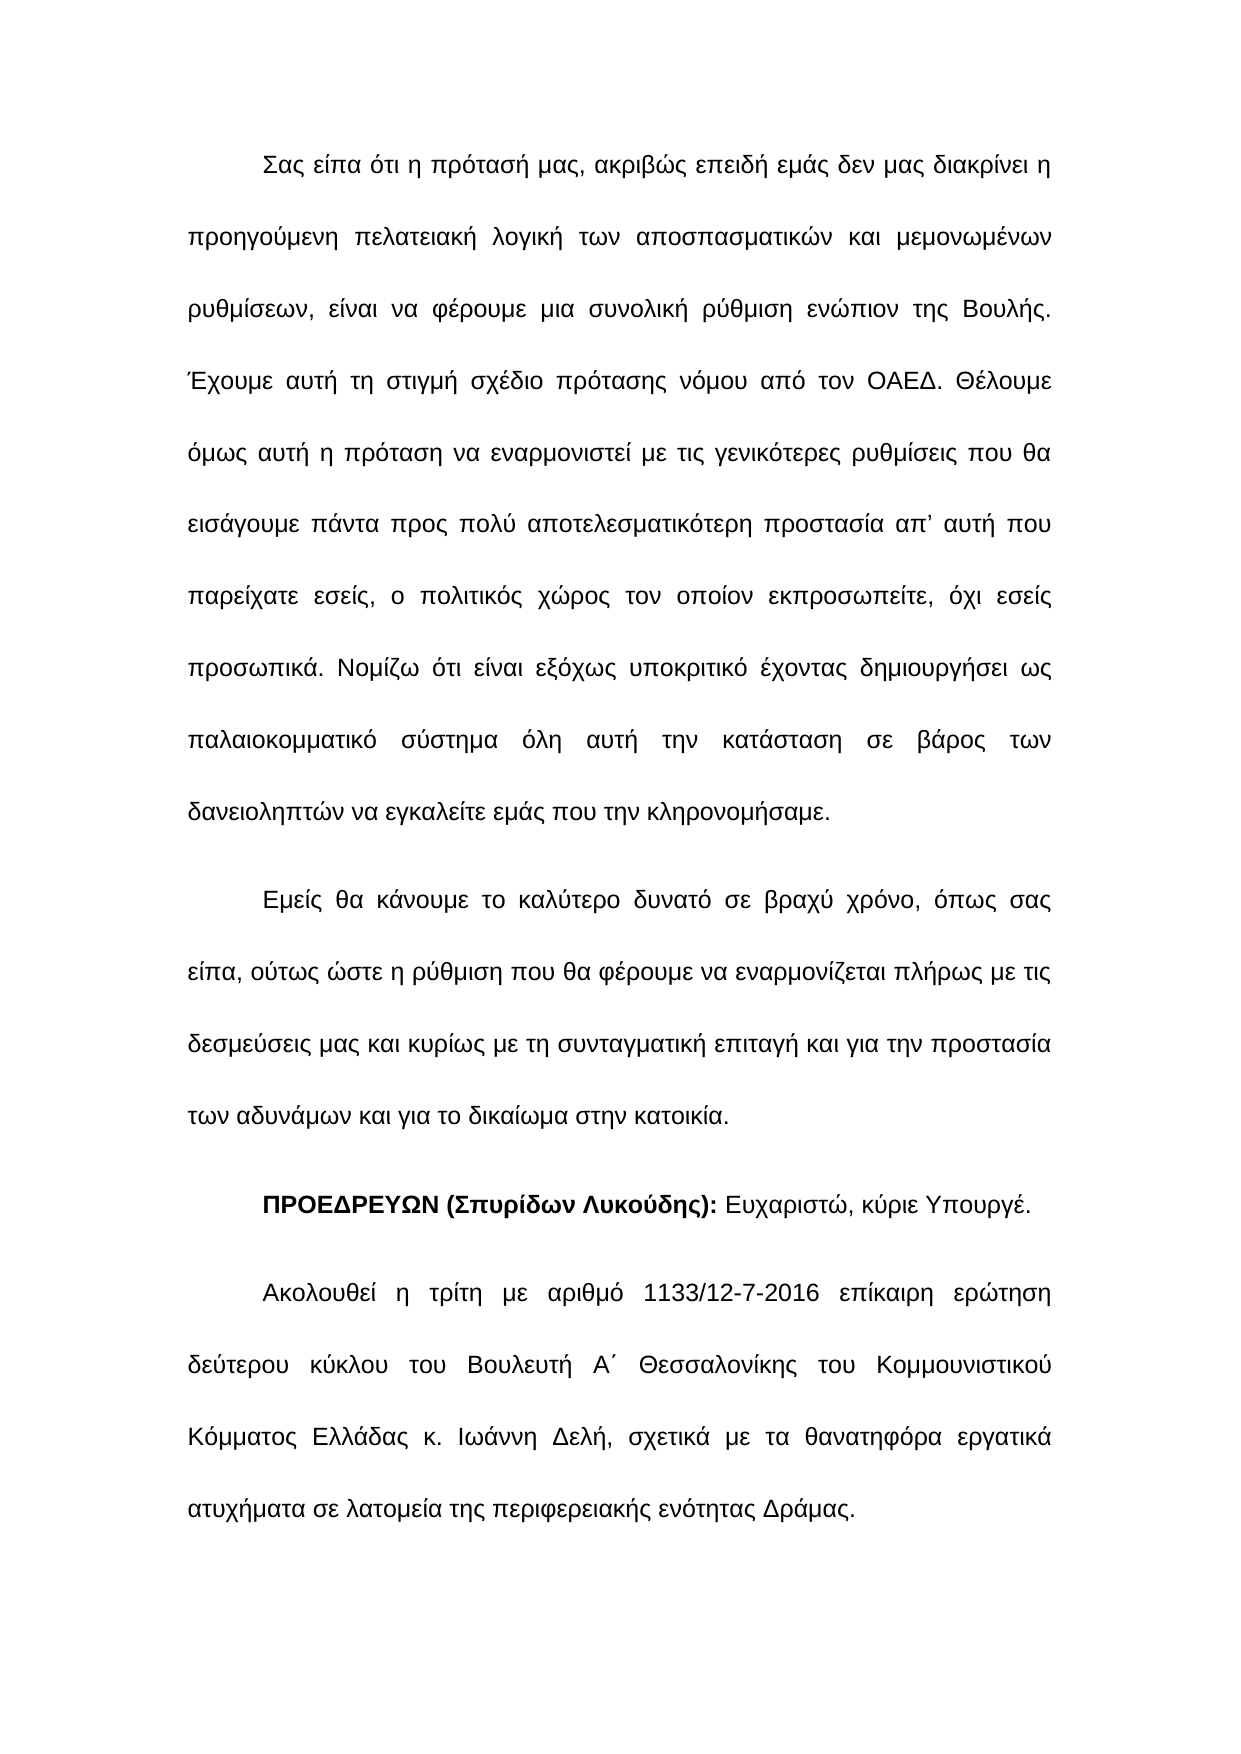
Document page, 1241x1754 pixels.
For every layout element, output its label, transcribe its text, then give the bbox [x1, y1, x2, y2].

text Ακολουθεί η τρίτη με αριθμό 1133/12-7-2016 επίκαιρη ερώτηση δεύτερου κύκλου του Βουλευτή Α΄ Θεσσαλονίκης του Κομμουνιστικού Κόμματος Ελλάδας κ. Ιωάννη Δελή, σχετικά με τα θανατηφόρα εργατικά ατυχήματα σε λατομεία της περιφερειακής ενότητας Δράμας. [187, 1278, 1053, 1522]
text Εμείς θα κάνουμε το καλύτερο δυνατό σε βραχύ χρόνο, όπως σας είπα, ούτως ώστε η ρύθμιση που θα φέρουμε να εναρμονίζεται πλήρως με τις δεσμεύσεις μας και κυρίως με τη συνταγματική επιταγή και για την προστασία των αδυνάμων και για το δικαίωμα στην κατοικία. [187, 885, 1053, 1130]
text ΠΡΟΕΔΡΕΥΩΝ (Σπυρίδων Λυκούδης): Ευχαριστώ, κύριε Υπουργέ. [187, 1189, 1053, 1218]
text Σας είπα ότι η πρότασή μας, ακριβώς επειδή εμάς δεν μας διακρίνει η προηγούμενη πελατειακή λογική των αποσπασματικών και μεμονωμένων ρυθμίσεων, είναι να φέρουμε μια συνολική ρύθμιση ενώπιον της Βουλής. Έχουμε αυτή τη στιγμή σχέδιο πρότασης νόμου από τον ΟΑΕΔ. Θέλουμε όμως αυτή η πρόταση να εναρμονιστεί με τις γενικότερες ρυθμίσεις που θα εισάγουμε πάντα προς πολύ αποτελεσματικότερη προστασία απ’ αυτή που παρείχατε εσείς, ο πολιτικός χώρος τον οποίον εκπροσωπείτε, όχι εσείς προσωπικά. Νομίζω ότι είναι εξόχως υποκριτικό έχοντας δημιουργήσει ως παλαιοκομματικό σύστημα όλη αυτή την κατάσταση σε βάρος των δανειοληπτών να εγκαλείτε εμάς που την κληρονομήσαμε. [187, 150, 1053, 826]
